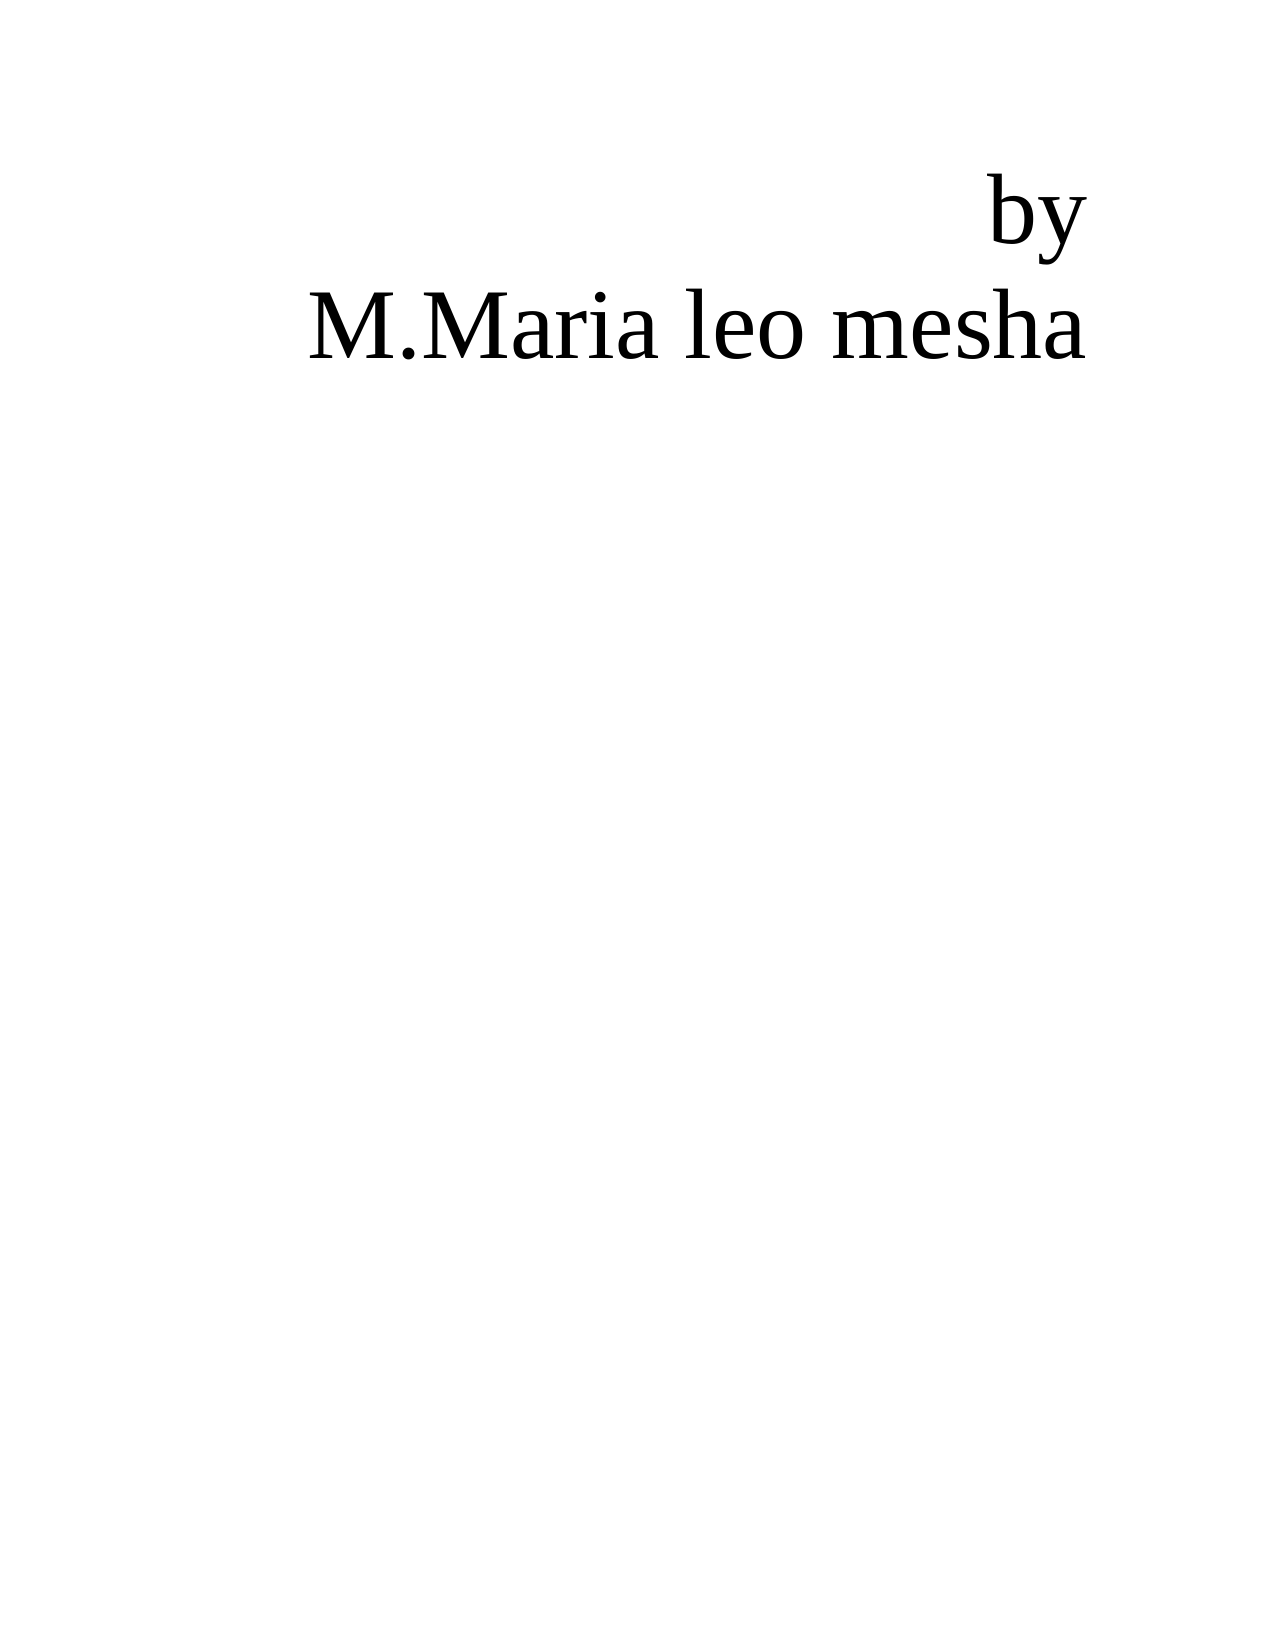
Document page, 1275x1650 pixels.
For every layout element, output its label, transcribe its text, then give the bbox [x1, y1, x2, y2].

text M.Maria leo mesha [187, 265, 1087, 380]
text by [187, 150, 1087, 265]
